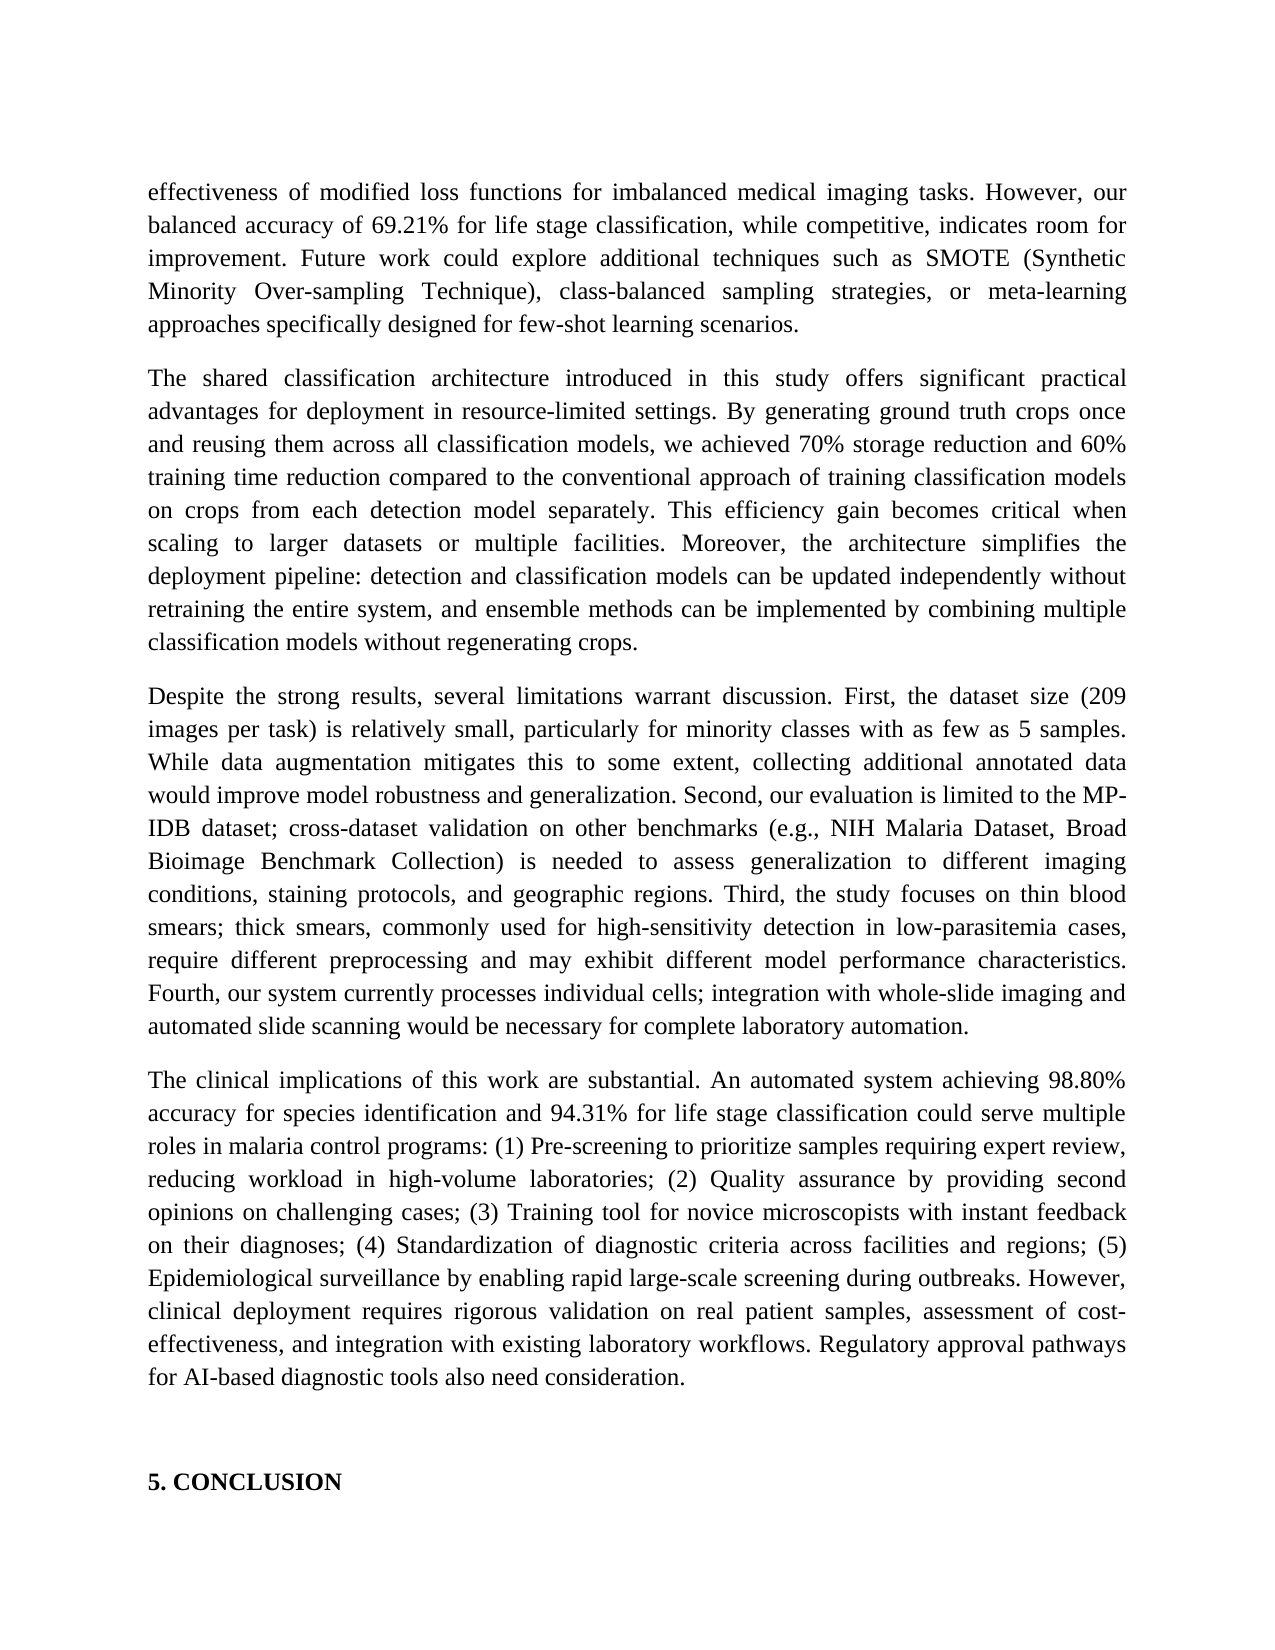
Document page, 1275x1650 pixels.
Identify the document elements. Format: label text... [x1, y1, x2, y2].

text The clinical implications of this work are substantial. An automated system achieving 98.80% accuracy for species identification and 94.31% for life stage classification could serve multiple roles in malaria control programs: (1) Pre-screening to prioritize samples requiring expert review, reducing workload in high-volume laboratories; (2) Quality assurance by providing second opinions on challenging cases; (3) Training tool for novice microscopists with instant feedback on their diagnoses; (4) Standardization of diagnostic criteria across facilities and regions; (5) Epidemiological surveillance by enabling rapid large-scale screening during outbreaks. However, clinical deployment requires rigorous validation on real patient samples, assessment of cost-effectiveness, and integration with existing laboratory workflows. Regulatory approval pathways for AI-based diagnostic tools also need consideration. [148, 1065, 1127, 1391]
text 5. CONCLUSION [148, 1467, 1127, 1496]
text The shared classification architecture introduced in this study offers significant practical advantages for deployment in resource-limited settings. By generating ground truth crops once and reusing them across all classification models, we achieved 70% storage reduction and 60% training time reduction compared to the conventional approach of training classification models on crops from each detection model separately. This efficiency gain becomes critical when scaling to larger datasets or multiple facilities. Moreover, the architecture simplifies the deployment pipeline: detection and classification models can be updated independently without retraining the entire system, and ensemble methods can be implemented by combining multiple classification models without regenerating crops. [148, 363, 1127, 656]
text Despite the strong results, several limitations warrant discussion. First, the dataset size (209 images per task) is relatively small, particularly for minority classes with as few as 5 samples. While data augmentation mitigates this to some extent, collecting additional annotated data would improve model robustness and generalization. Second, our evaluation is limited to the MP-IDB dataset; cross-dataset validation on other benchmarks (e.g., NIH Malaria Dataset, Broad Bioimage Benchmark Collection) is needed to assess generalization to different imaging conditions, staining protocols, and geographic regions. Third, the study focuses on thin blood smears; thick smears, commonly used for high-sensitivity detection in low-parasitemia cases, require different preprocessing and may exhibit different model performance characteristics. Fourth, our system currently processes individual cells; integration with whole-slide imaging and automated slide scanning would be necessary for complete laboratory automation. [148, 681, 1127, 1040]
